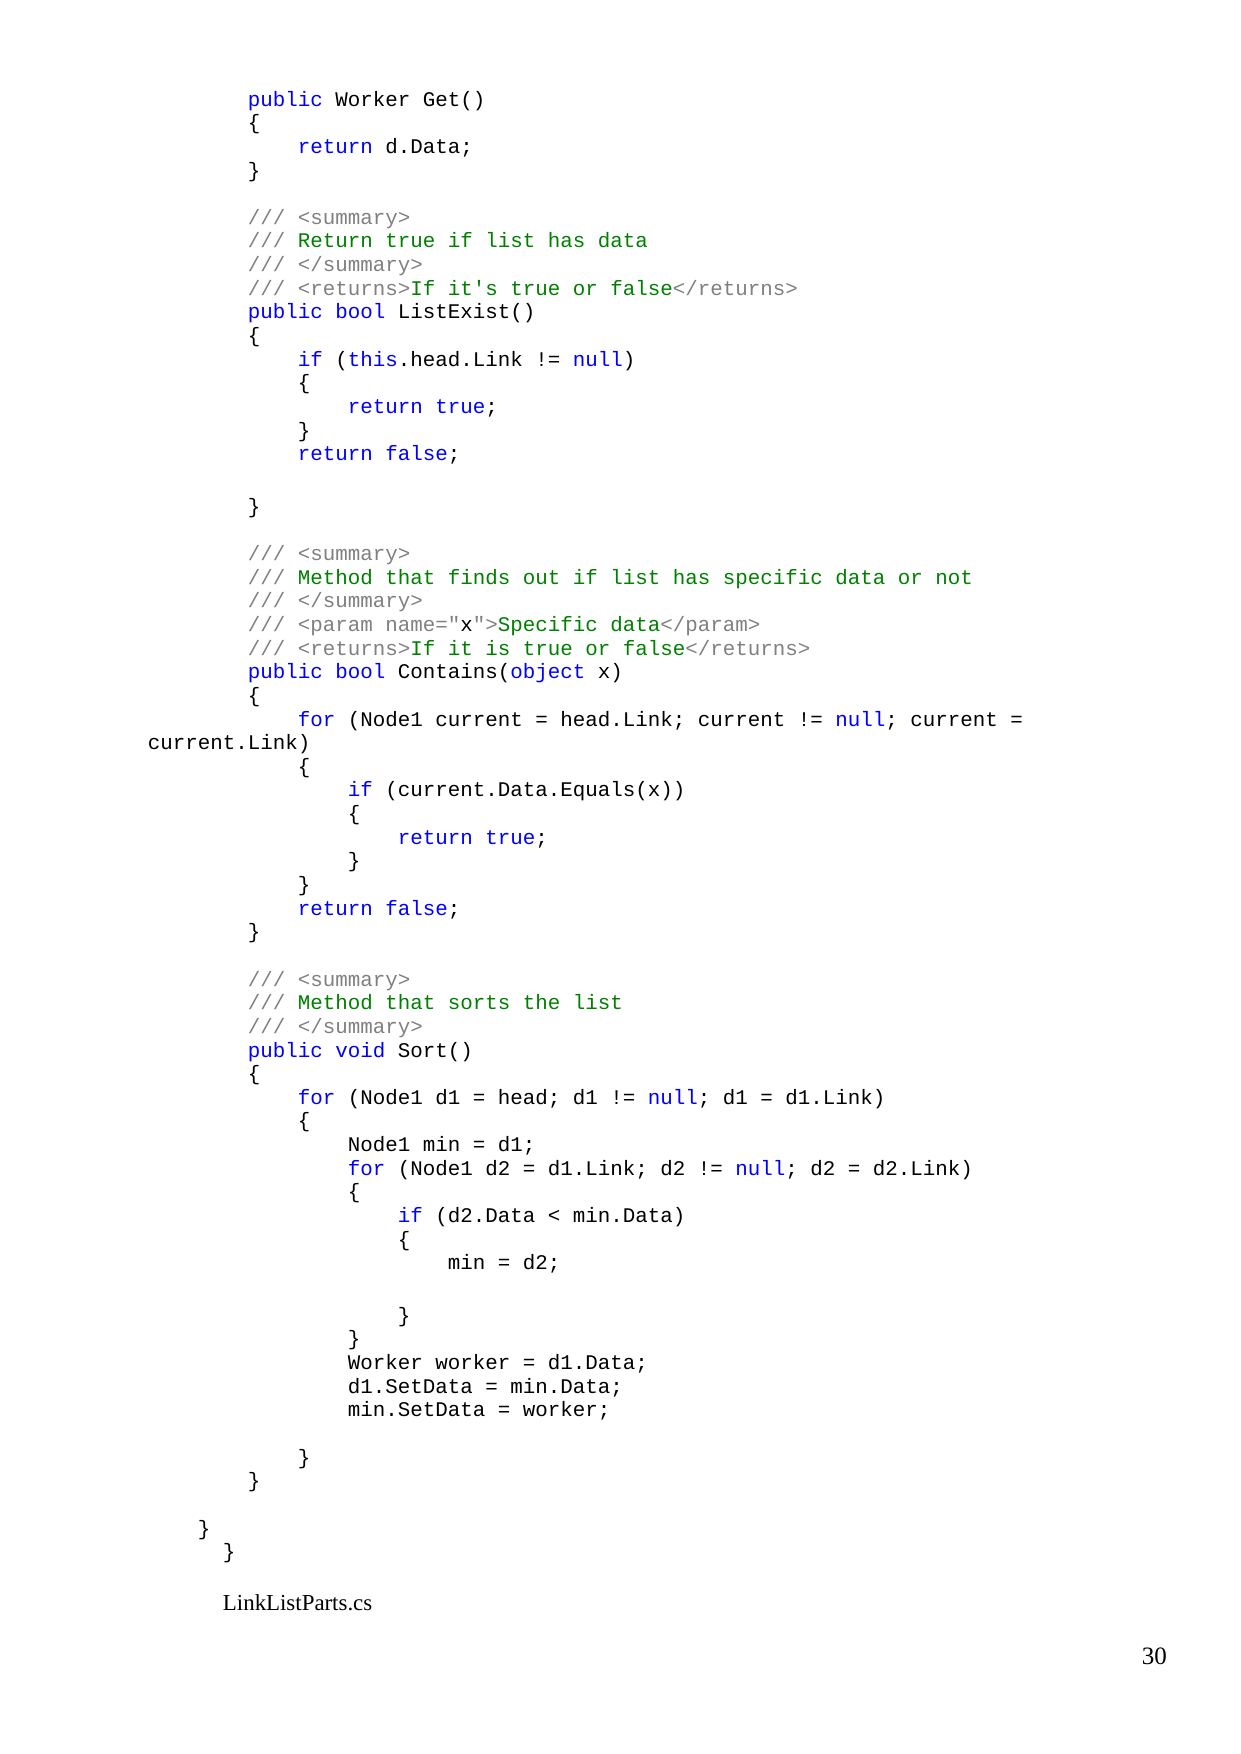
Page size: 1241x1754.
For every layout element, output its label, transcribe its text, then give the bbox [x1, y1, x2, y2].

text public Worker Get() [148, 89, 1181, 112]
text } [148, 1447, 1181, 1470]
text /// Return true if list has data [148, 231, 1181, 254]
text /// Method that sorts the list [148, 992, 1181, 1016]
text } [148, 159, 1181, 183]
text if (this.head.Link != null) [148, 349, 1181, 372]
text /// <param name="x">Specific data</param> [148, 614, 1181, 638]
text { [148, 756, 1181, 779]
text min.SetData = worker; [148, 1399, 1181, 1423]
text { [148, 1111, 1181, 1134]
text public void Sort() [148, 1039, 1181, 1063]
text /// <summary> [148, 543, 1181, 567]
text return false; [148, 898, 1181, 921]
text for (Node1 d1 = head; d1 != null; d1 = d1.Link) [148, 1087, 1181, 1111]
text /// <returns>If it is true or false</returns> [148, 638, 1181, 661]
text } [148, 850, 1181, 874]
text if (current.Data.Equals(x)) [148, 779, 1181, 803]
text } [148, 1305, 1181, 1328]
text /// </summary> [148, 1016, 1181, 1039]
text min = d2; [148, 1252, 1181, 1276]
text return true; [148, 396, 1181, 420]
text } [148, 1470, 1181, 1494]
text { [148, 1063, 1181, 1087]
text { [148, 685, 1181, 708]
text /// <returns>If it's true or false</returns> [148, 278, 1181, 301]
text /// Method that finds out if list has specific data or not [148, 567, 1181, 590]
text Worker worker = d1.Data; [148, 1352, 1181, 1376]
text /// </summary> [148, 590, 1181, 614]
text { [148, 372, 1181, 396]
text } [148, 921, 1181, 945]
text public bool Contains(object x) [148, 661, 1181, 685]
text } [148, 1518, 1181, 1541]
text } [148, 420, 1181, 443]
text { [148, 1181, 1181, 1205]
text } [148, 1541, 1181, 1565]
text return true; [148, 827, 1181, 850]
text { [148, 1229, 1181, 1252]
text for (Node1 d2 = d1.Link; d2 != null; d2 = d2.Link) [148, 1158, 1181, 1181]
text } [148, 496, 1181, 519]
text LinkListParts.cs [148, 1589, 1181, 1616]
text return d.Data; [148, 136, 1181, 159]
text return false; [148, 443, 1181, 467]
text } [148, 1328, 1181, 1352]
text } [148, 874, 1181, 898]
text if (d2.Data < min.Data) [148, 1205, 1181, 1229]
text /// <summary> [148, 969, 1181, 992]
text { [148, 112, 1181, 136]
text Node1 min = d1; [148, 1134, 1181, 1158]
text for (Node1 current = head.Link; current != null; current = current.Link) [148, 708, 1181, 756]
text d1.SetData = min.Data; [148, 1376, 1181, 1399]
text { [148, 803, 1181, 827]
text public bool ListExist() [148, 301, 1181, 325]
text /// </summary> [148, 254, 1181, 278]
text /// <summary> [148, 207, 1181, 231]
text { [148, 325, 1181, 349]
